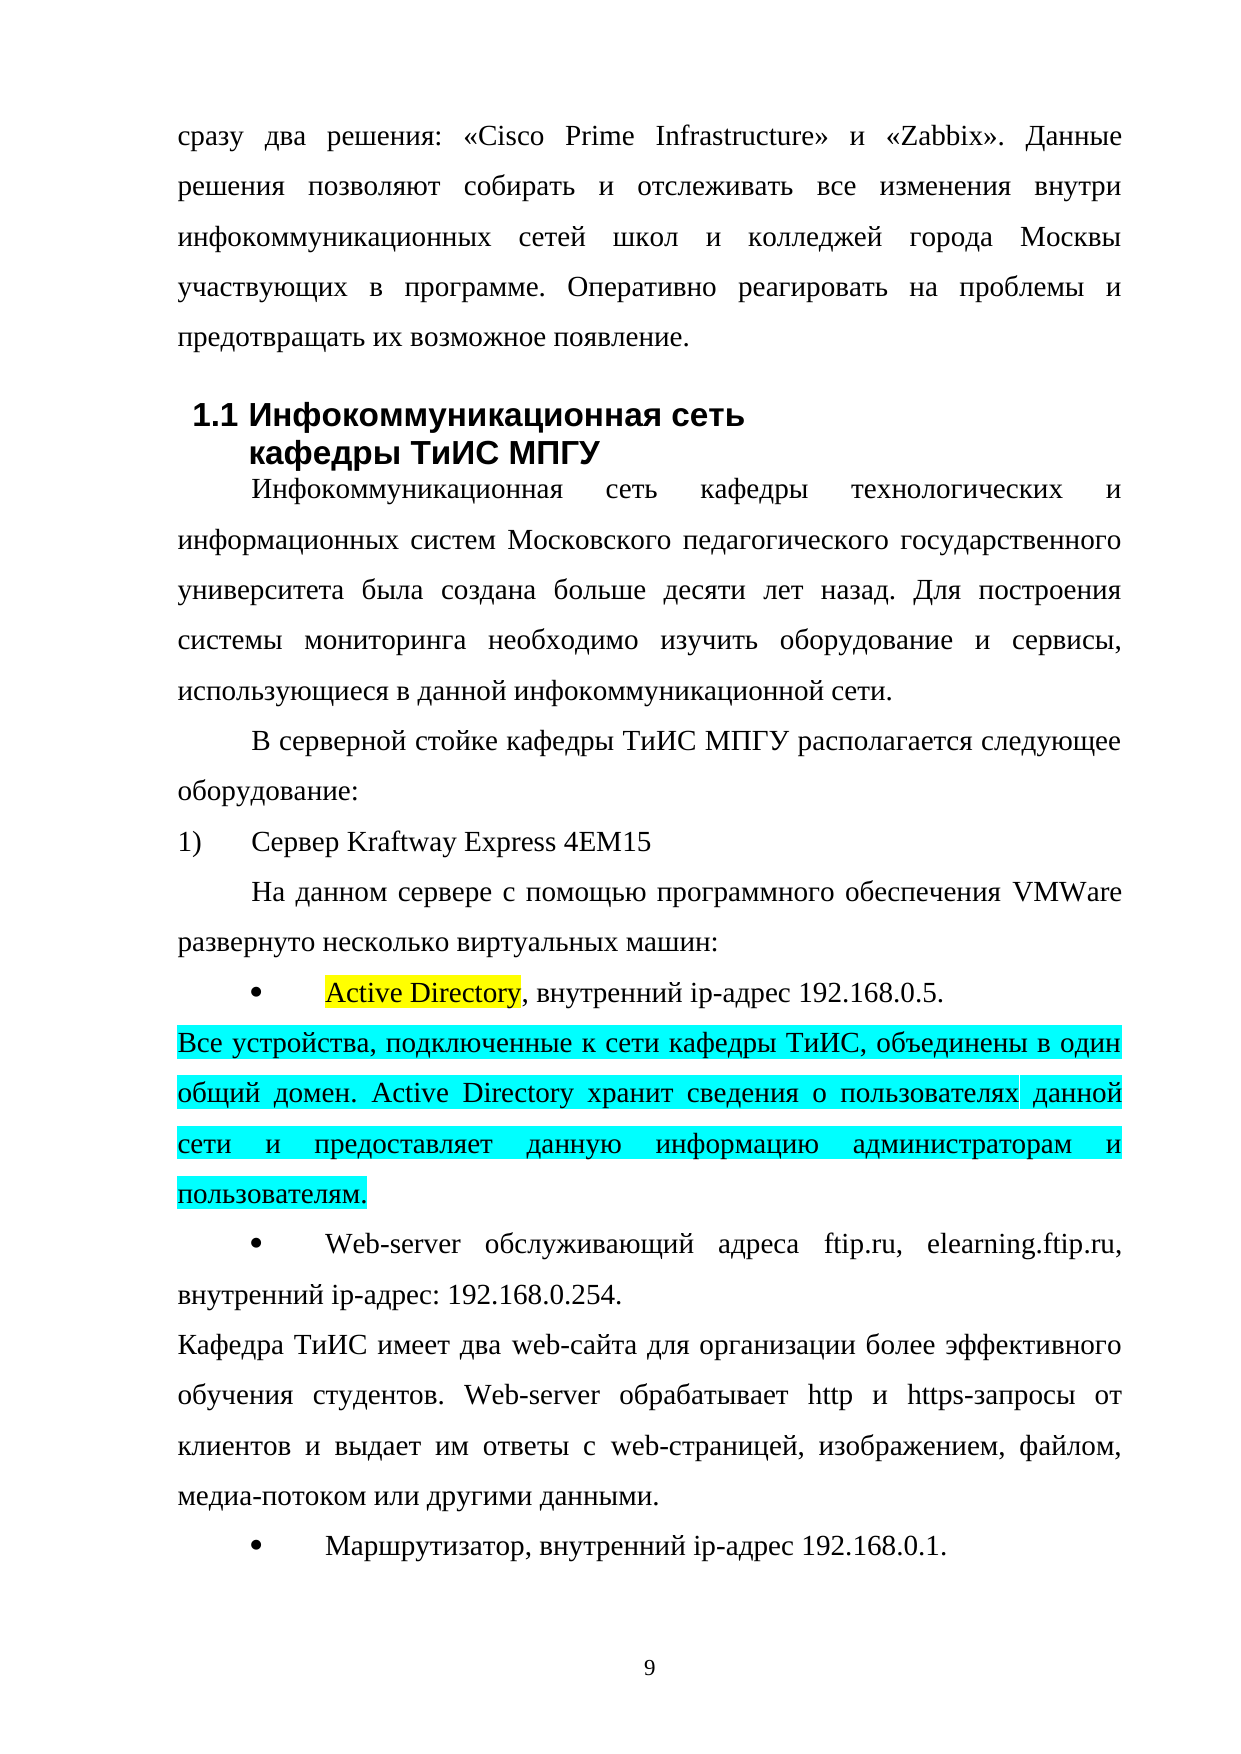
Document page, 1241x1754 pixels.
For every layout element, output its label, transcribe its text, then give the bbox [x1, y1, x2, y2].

text В серверной стойке кафедры ТиИС МПГУ располагается следующее оборудование: [177, 723, 1122, 807]
list Маршрутизатор, внутренний ip-адрес 192.168.0.1. [177, 1528, 1122, 1562]
list Active Directory, внутренний ip-адрес 192.168.0.5. [177, 975, 325, 1008]
text На данном сервере с помощью программного обеспечения VMWare развернуто несколько виртуальных машин: [177, 874, 1122, 958]
subtitle Инфокоммуникационная сеть кафедры ТиИС МПГУ [192, 395, 1092, 472]
text Все устройства, подключенные к сети кафедры ТиИС, объединены в один общий домен. Active Directory хранит сведения о пользователях данной сети и предоставляет данную информацию администраторам и пользователям. [177, 1059, 1122, 1126]
list Сервер Kraftway Express 4EM15 [177, 824, 1122, 857]
text Все устройства, подключенные к сети кафедры ТиИС, объединены в один общий домен. Active Directory хранит сведения о пользователях данной сети и предоставляет данную информацию администраторам и пользователям. [177, 1159, 1122, 1209]
list Active Directory, внутренний ip-адрес 192.168.0.5. [521, 975, 1122, 1008]
text Кафедра ТиИС имеет два web-сайта для организации более эффективного обучения студентов. Web-server обрабатывает http и https-запросы от клиентов и выдает им ответы с web-страницей, изображением, файлом, медиа-потоком или другими данными. [177, 1327, 1122, 1512]
text Инфокоммуникационная сеть кафедры технологических и информационных систем Московского педагогического государственного университета была создана больше десяти лет назад. Для построения системы мониторинга необходимо изучить оборудование и сервисы, использующиеся в данной инфокоммуникационной сети. [177, 472, 1122, 706]
list Web-server обслуживающий адреса ftip.ru, elearning.ftip.ru, внутренний ip-адрес: 192.168.0.254. [177, 1226, 1122, 1310]
